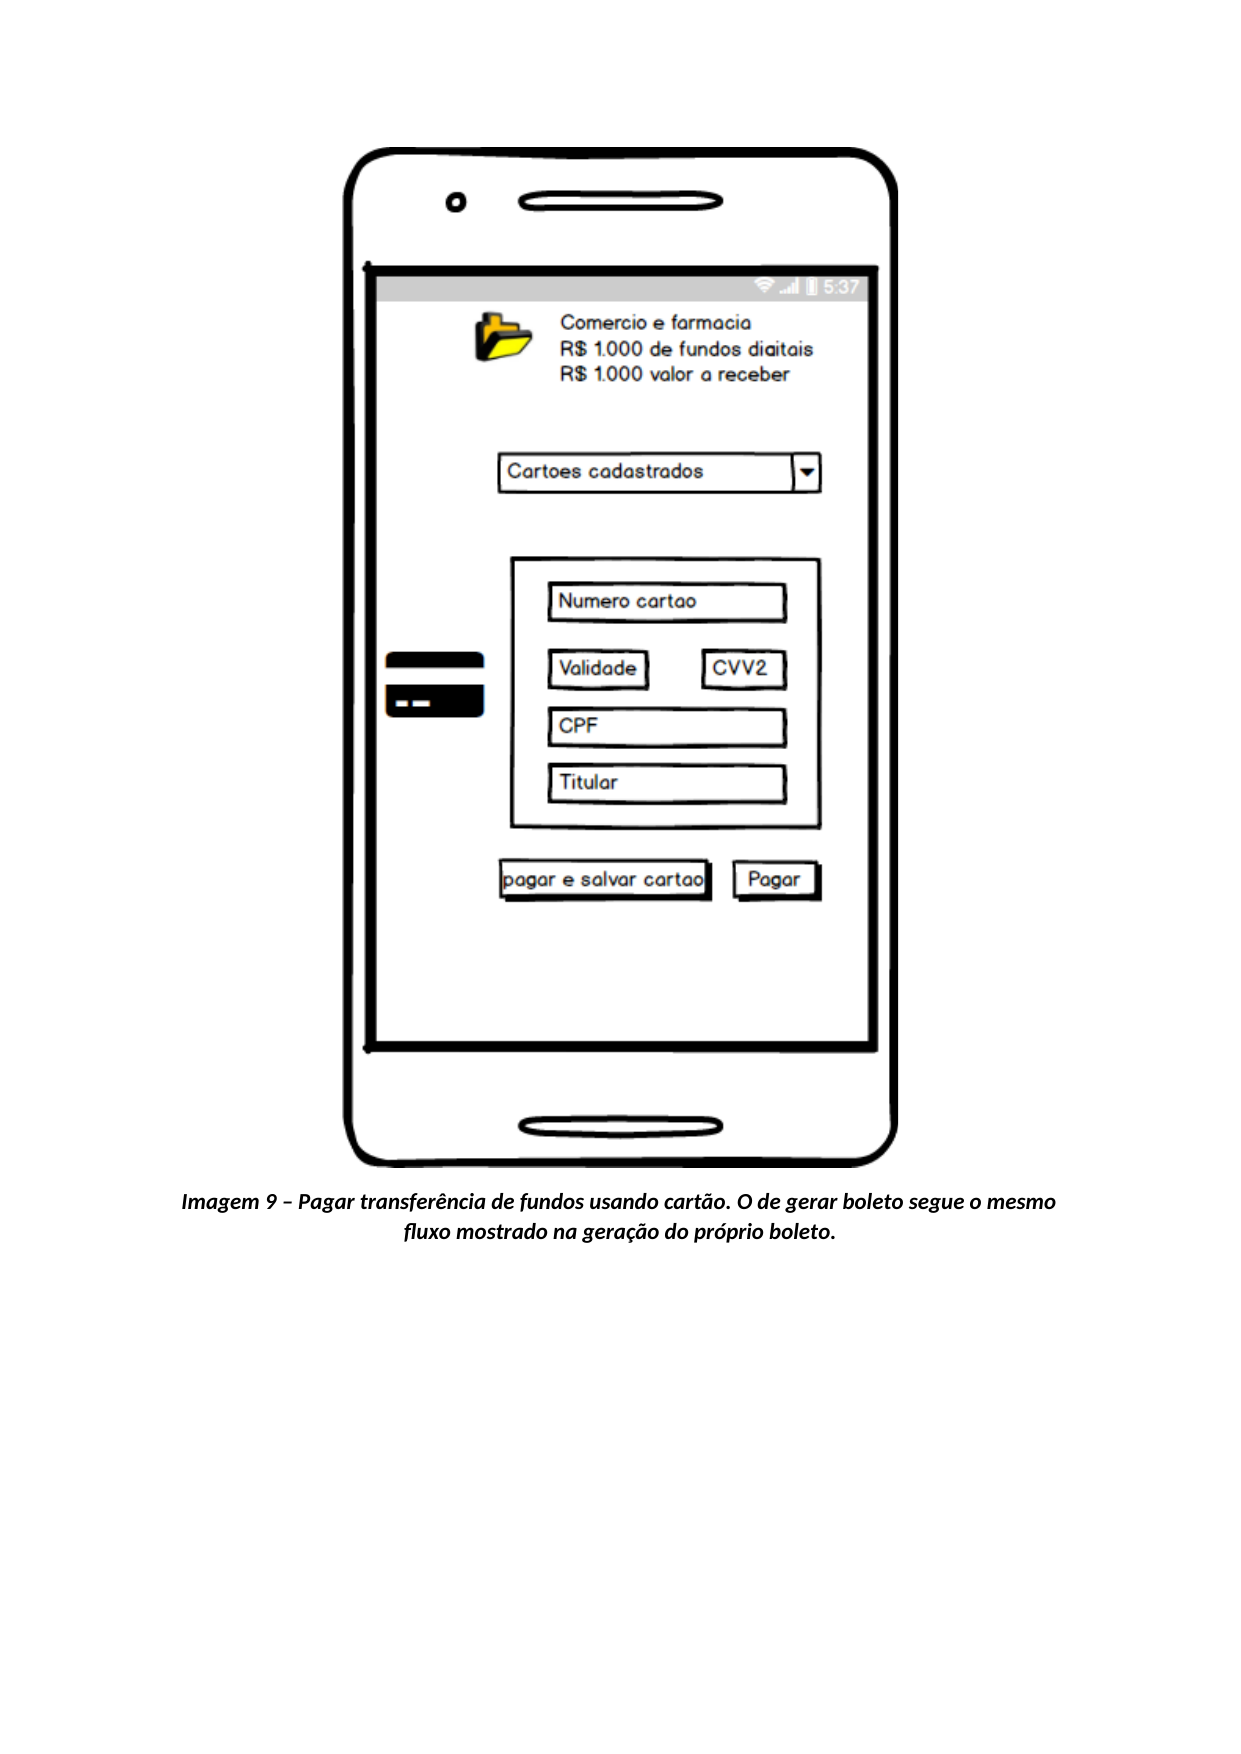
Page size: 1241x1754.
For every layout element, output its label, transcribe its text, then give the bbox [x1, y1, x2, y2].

text Imagem 9 – Pagar transferência de fundos usando cartão. O de gerar boleto segue o mesmo fluxo mostrado na geração do próprio boleto. [177, 1187, 1063, 1245]
picture [342, 147, 899, 1168]
